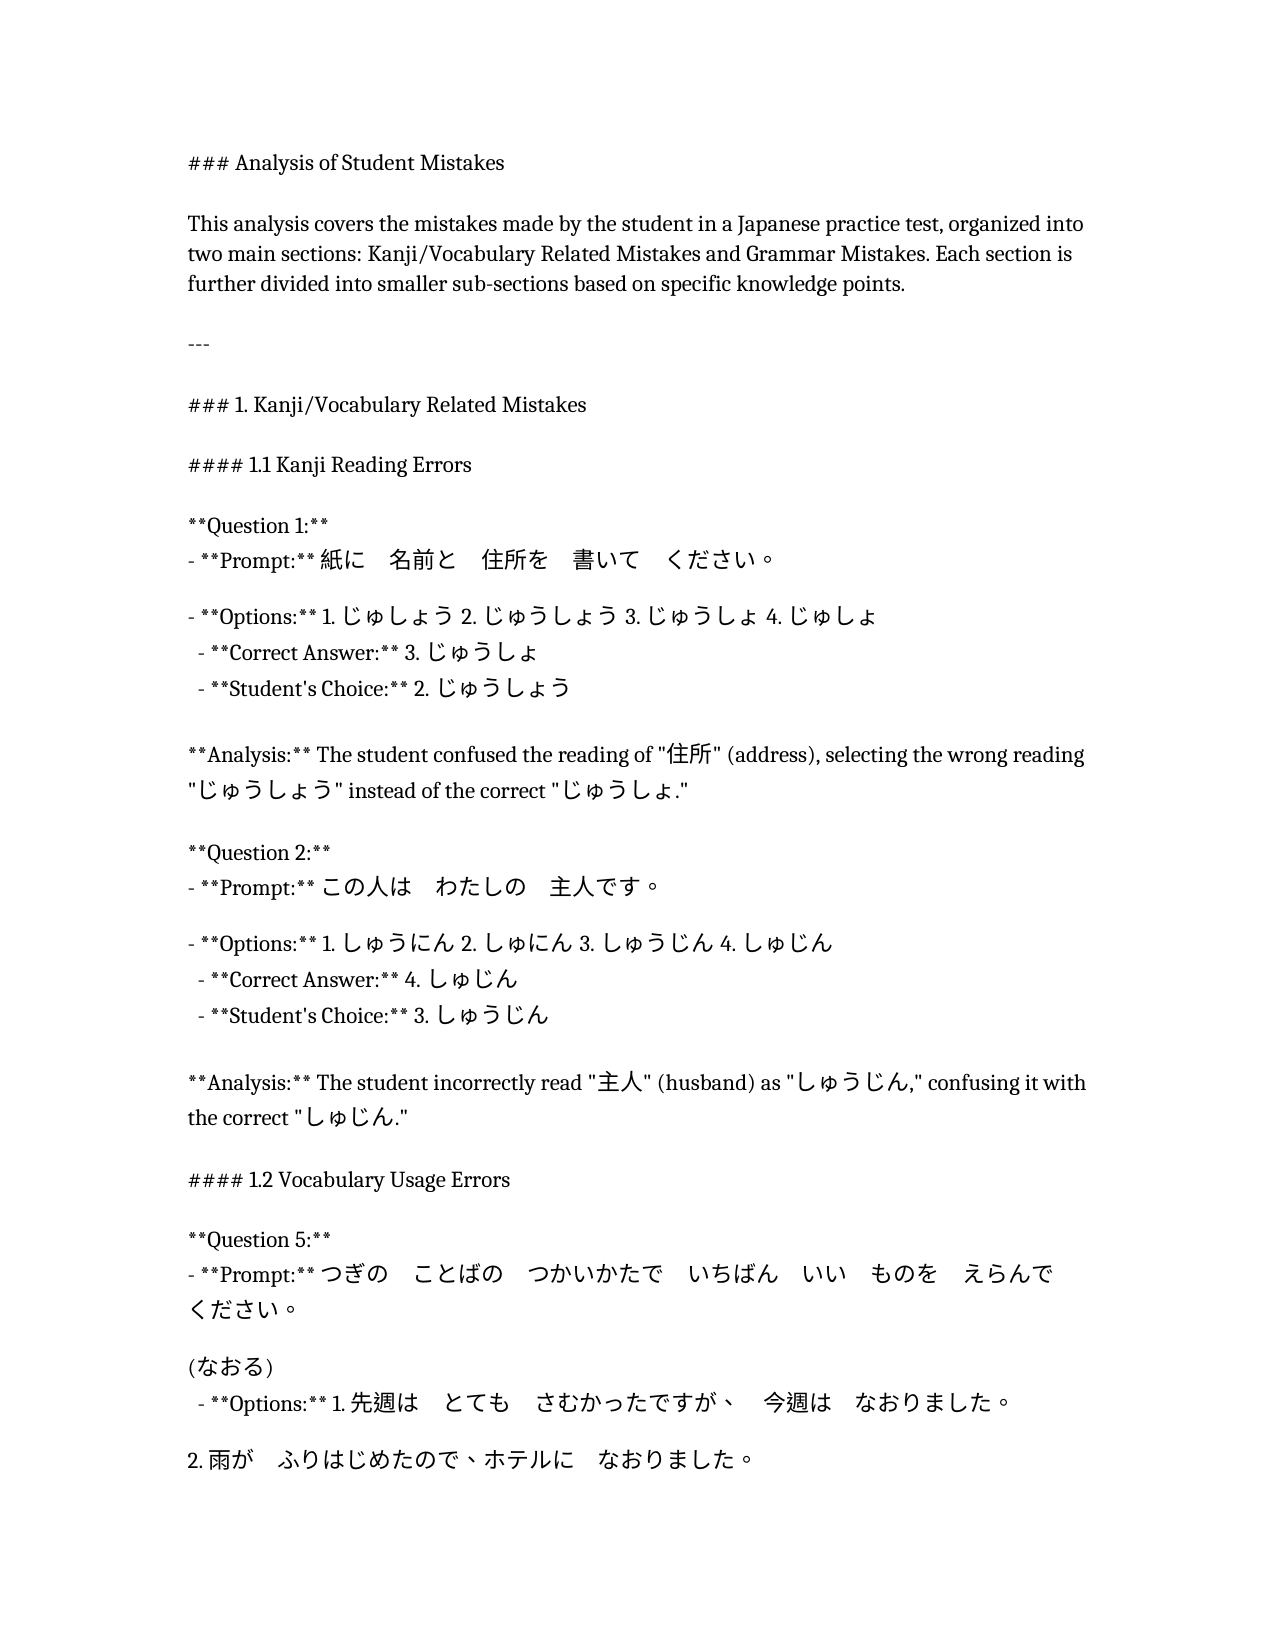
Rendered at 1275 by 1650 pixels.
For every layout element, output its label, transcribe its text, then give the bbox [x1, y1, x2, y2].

text 2. 雨が ふりはじめたので、ホテルに なおりました。 [187, 1443, 1087, 1475]
text - **Options:** 1. じゅしょう 2. じゅうしょう 3. じゅうしょ 4. じゅしょ - **Correct Answer:** 3. じゅうしょ - **Student's Choice:** 2. じゅうしょう **Analysis:** The student confused the reading of "住所" (address), selecting the wrong reading "じゅうしょう" instead of the correct "じゅうしょ." **Question 2:** - **Prompt:** この人は わたしの 主人です。 [187, 600, 1087, 902]
text (なおる) - **Options:** 1. 先週は とても さむかったですが、 今週は なおりました。 [187, 1351, 1087, 1418]
text ### Analysis of Student Mistakes This analysis covers the mistakes made by the student in a Japanese practice test, organized into two main sections: Kanji/Vocabulary Related Mistakes and Grammar Mistakes. Each section is further divided into smaller sub-sections based on specific knowledge points. --- ### 1. Kanji/Vocabulary Related Mistakes #### 1.1 Kanji Reading Errors **Question 1:** - **Prompt:** 紙に 名前と 住所を 書いて ください。 [187, 150, 1087, 575]
text - **Options:** 1. しゅうにん 2. しゅにん 3. しゅうじん 4. しゅじん - **Correct Answer:** 4. しゅじん - **Student's Choice:** 3. しゅうじん **Analysis:** The student incorrectly read "主人" (husband) as "しゅうじん," confusing it with the correct "しゅじん." #### 1.2 Vocabulary Usage Errors **Question 5:** - **Prompt:** つぎの ことばの つかいかたで いちばん いい ものを えらんで ください。 [187, 927, 1087, 1325]
